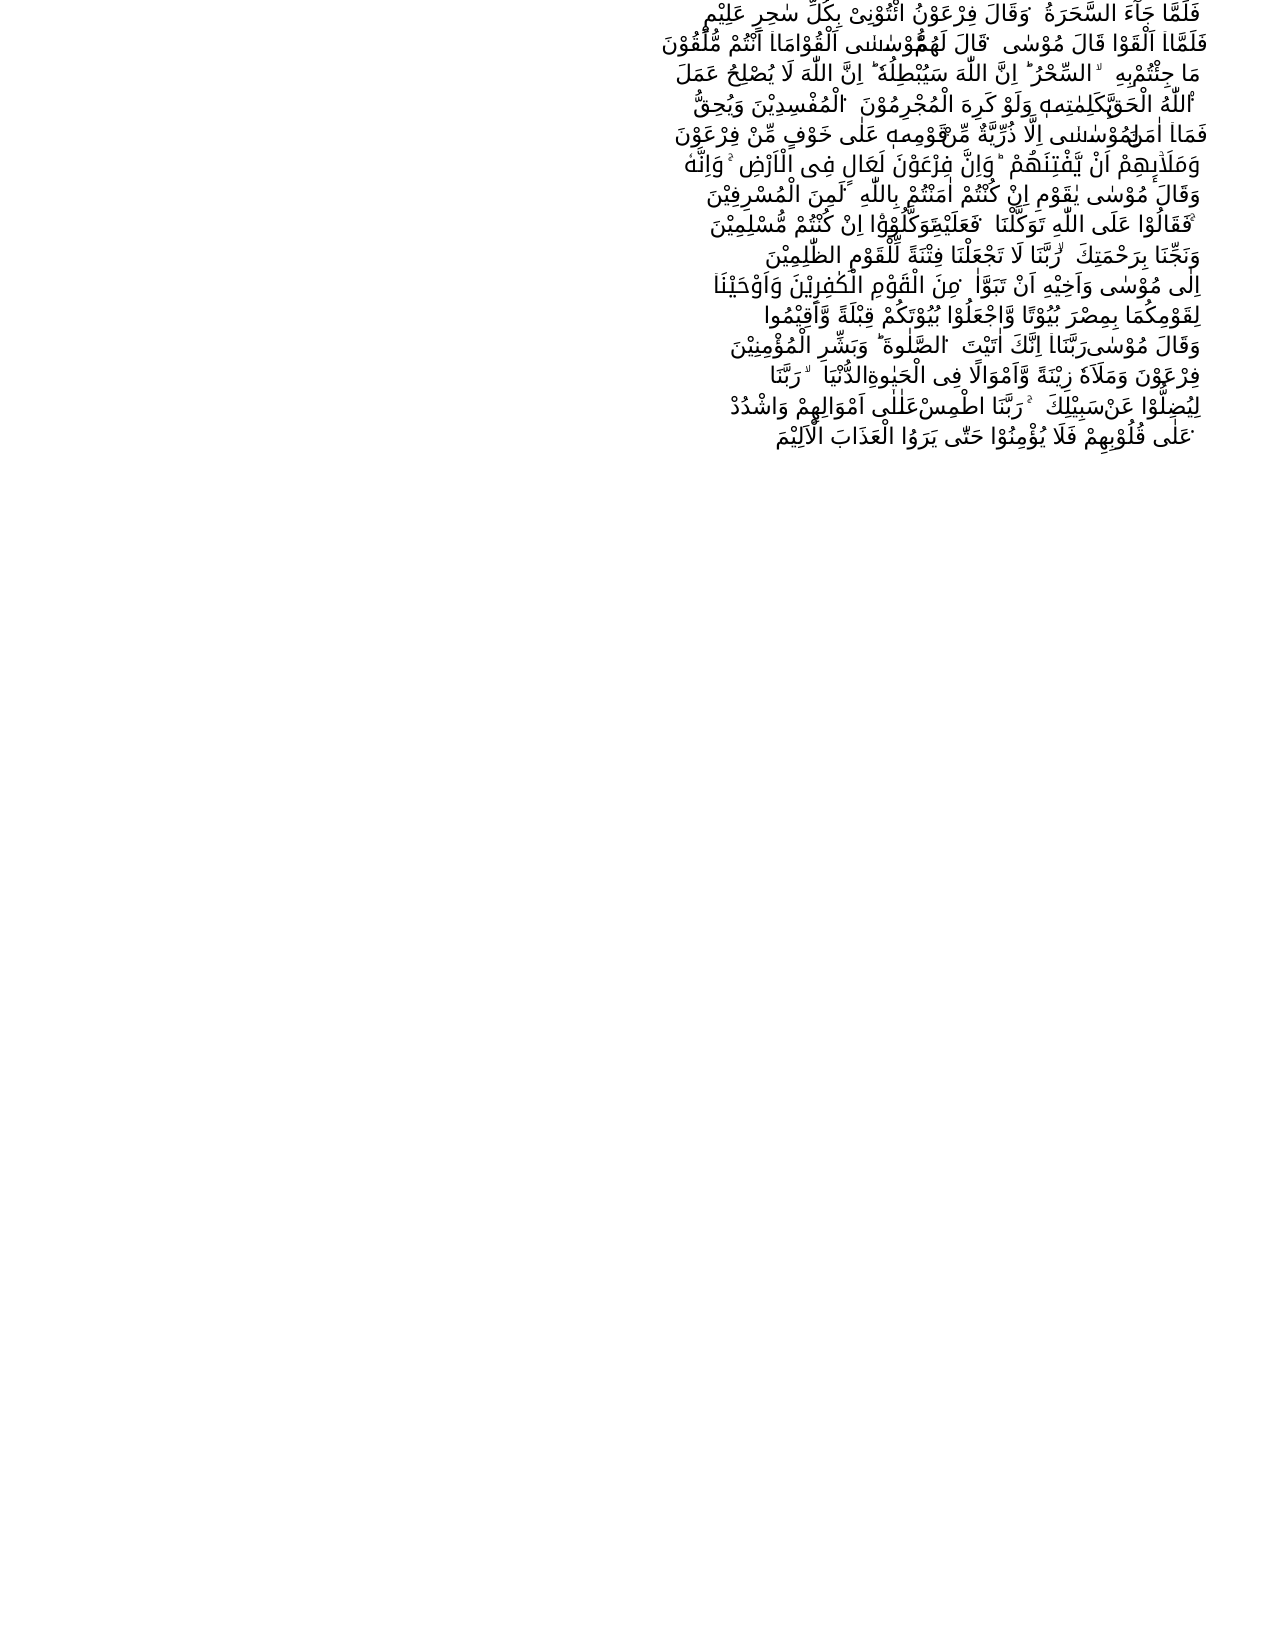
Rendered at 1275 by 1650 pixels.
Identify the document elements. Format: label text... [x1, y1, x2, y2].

text مِنَ الْقَوْمِ الْكٰفِرِیْنَ وَاَوْحَیْنَاۤ ۟ اِلٰی مُوْسٰی وَاَخِیْهِ اَنْ تَبَوَّاٰ [75, 272, 1200, 298]
text لِقَوْمِكُمَا بِمِصْرَ بُیُوْتًا وَّاجْعَلُوْا بُیُوْتَكُمْ قِبْلَةً وَّاَقِیْمُوا [75, 302, 1200, 328]
text وَقَالَ فِرْعَوْنُ ائْتُوْنِیْ بِكُلِّ سٰحِرٍ عَلِیْمٍ ۟ فَلَمَّا جَآءَ السَّحَرَةُ [75, 0, 1200, 26]
text لِیُضِلُّوْا عَنْ سَبِیْلِكَ ۚ رَبَّنَا اطْمِسْ عَلٰۤی اَمْوَالِهِمْ وَاشْدُدْ [75, 393, 1200, 419]
text وَمَلَاۡىِٕهِمْ اَنْ یَّفْتِنَهُمْ ؕ وَاِنَّ فِرْعَوْنَ لَعَالٍ فِی الْاَرْضِ ۚ وَاِنَّهٗ [75, 151, 1200, 177]
text فَمَاۤ اٰمَنَ لِمُوْسٰۤی اِلَّا ذُرِّیَّةٌ مِّنْ قَوْمِهٖ عَلٰی خَوْفٍ مِّنْ فِرْعَوْنَ [75, 121, 1200, 147]
text مَا جِئْتُمْ بِهِ ۙ السِّحْرُ ؕ اِنَّ اللّٰهَ سَیُبْطِلُهٗ ؕ اِنَّ اللّٰهَ لَا یُصْلِحُ عَمَلَ [75, 60, 1200, 87]
text لَمِنَ الْمُسْرِفِیْنَ ۟ وَقَالَ مُوْسٰی یٰقَوْمِ اِنْ كُنْتُمْ اٰمَنْتُمْ بِاللّٰهِ [75, 181, 1200, 208]
text فِرْعَوْنَ وَمَلَاَهٗ زِیْنَةً وَّاَمْوَالًا فِی الْحَیٰوةِ الدُّنْیَا ۙ رَبَّنَا [75, 362, 1200, 389]
text رَبَّنَا لَا تَجْعَلْنَا فِتْنَةً لِّلْقَوْمِ الظّٰلِمِیْنَ ۟ۙ وَنَجِّنَا بِرَحْمَتِكَ [75, 242, 1200, 268]
text فَعَلَیْهِ تَوَكَّلُوْۤا اِنْ كُنْتُمْ مُّسْلِمِیْنَ ۟ فَقَالُوْا عَلَی اللّٰهِ تَوَكَّلْنَا ۚ [75, 211, 1200, 238]
text قَالَ لَهُمْ مُّوْسٰۤی اَلْقُوْا مَاۤ اَنْتُمْ مُّلْقُوْنَ ۟ فَلَمَّاۤ اَلْقَوْا قَالَ مُوْسٰی [75, 30, 1200, 57]
text الْمُفْسِدِیْنَ وَیُحِقُّ ۟ اللّٰهُ الْحَقَّ بِكَلِمٰتِهٖ وَلَوْ كَرِهَ الْمُجْرِمُوْنَ ۟۠ [75, 91, 1200, 117]
text عَلٰی قُلُوْبِهِمْ فَلَا یُؤْمِنُوْا حَتّٰی یَرَوُا الْعَذَابَ الْاَلِیْمَ ۟ [75, 423, 1200, 449]
text الصَّلٰوةَ ؕ وَبَشِّرِ الْمُؤْمِنِیْنَ ۟ وَقَالَ مُوْسٰی رَبَّنَاۤ اِنَّكَ اٰتَیْتَ [75, 332, 1200, 359]
